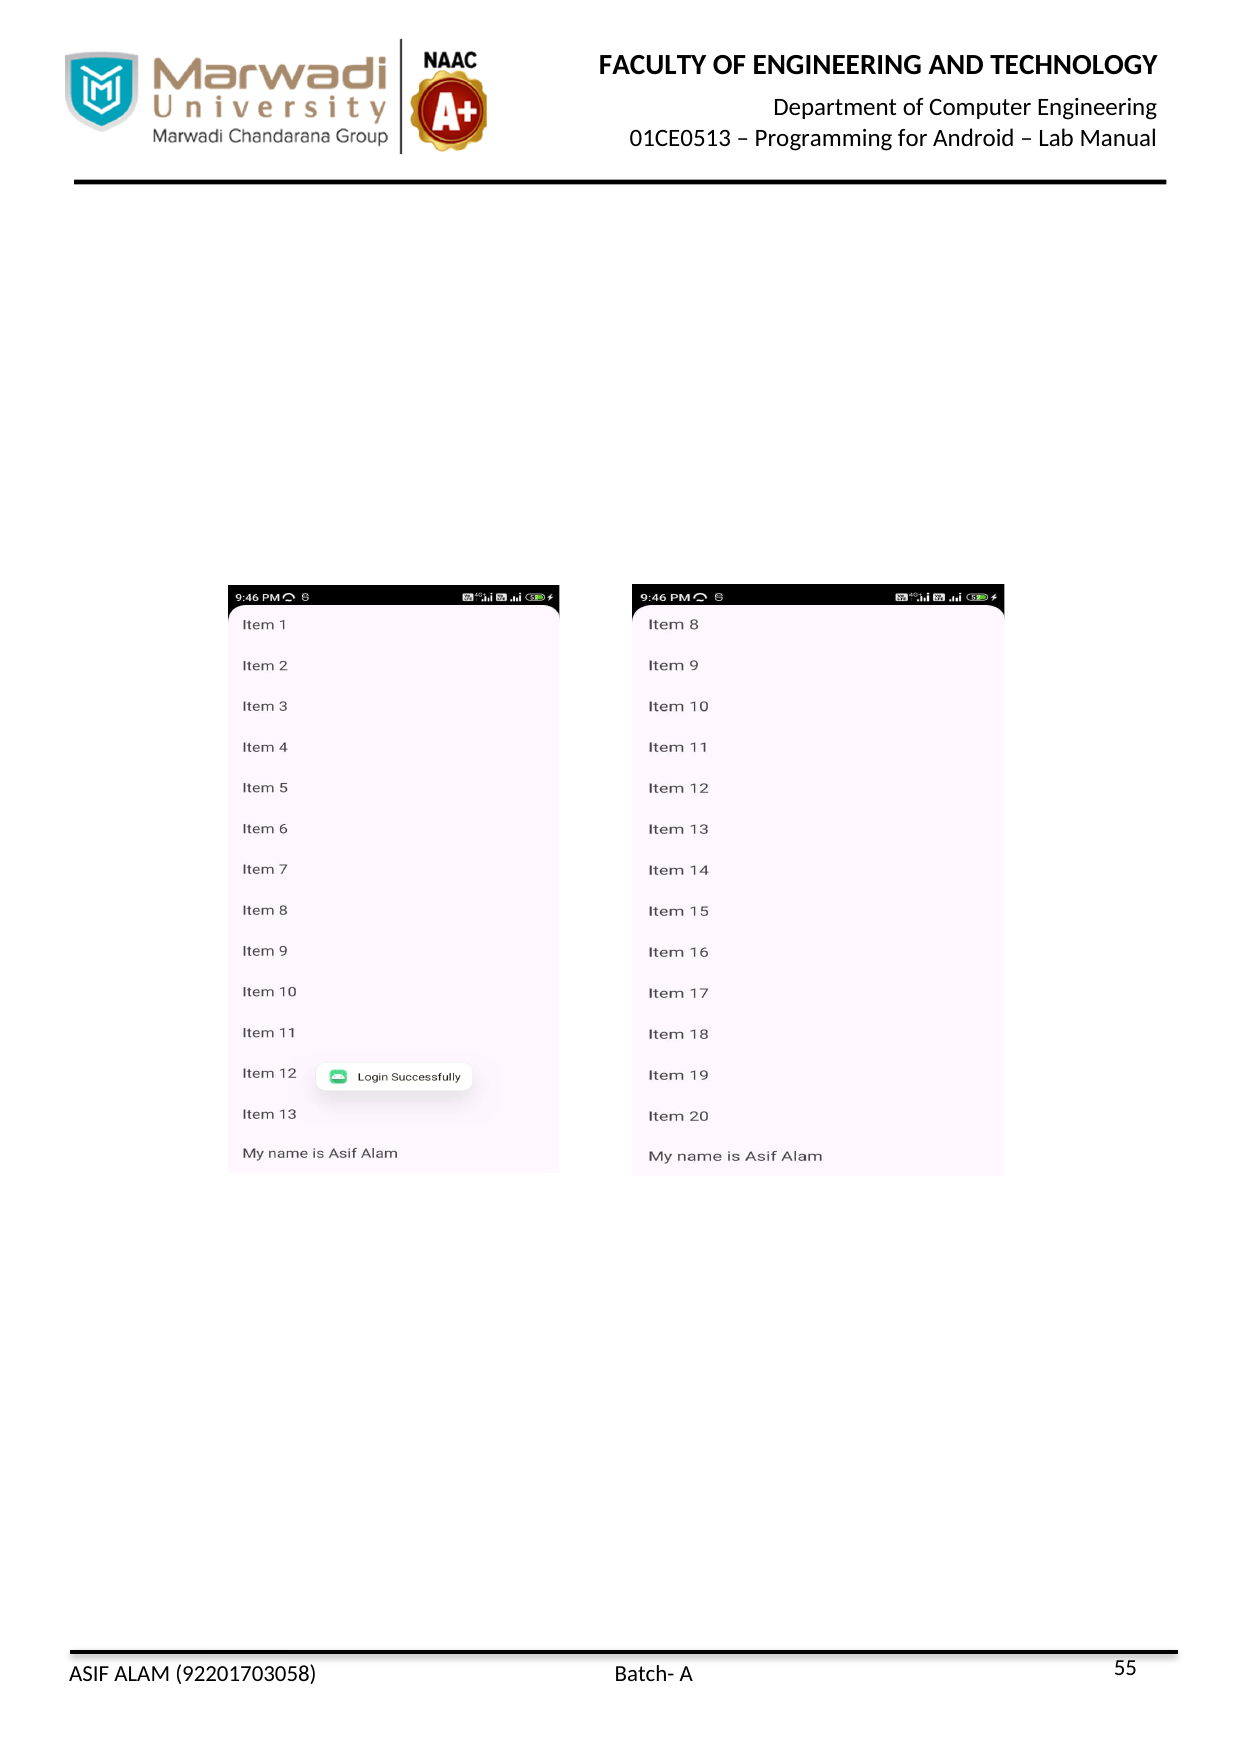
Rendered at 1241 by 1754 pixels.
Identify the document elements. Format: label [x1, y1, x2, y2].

picture [65, 38, 487, 155]
picture [632, 584, 1005, 1176]
picture [228, 585, 560, 1173]
